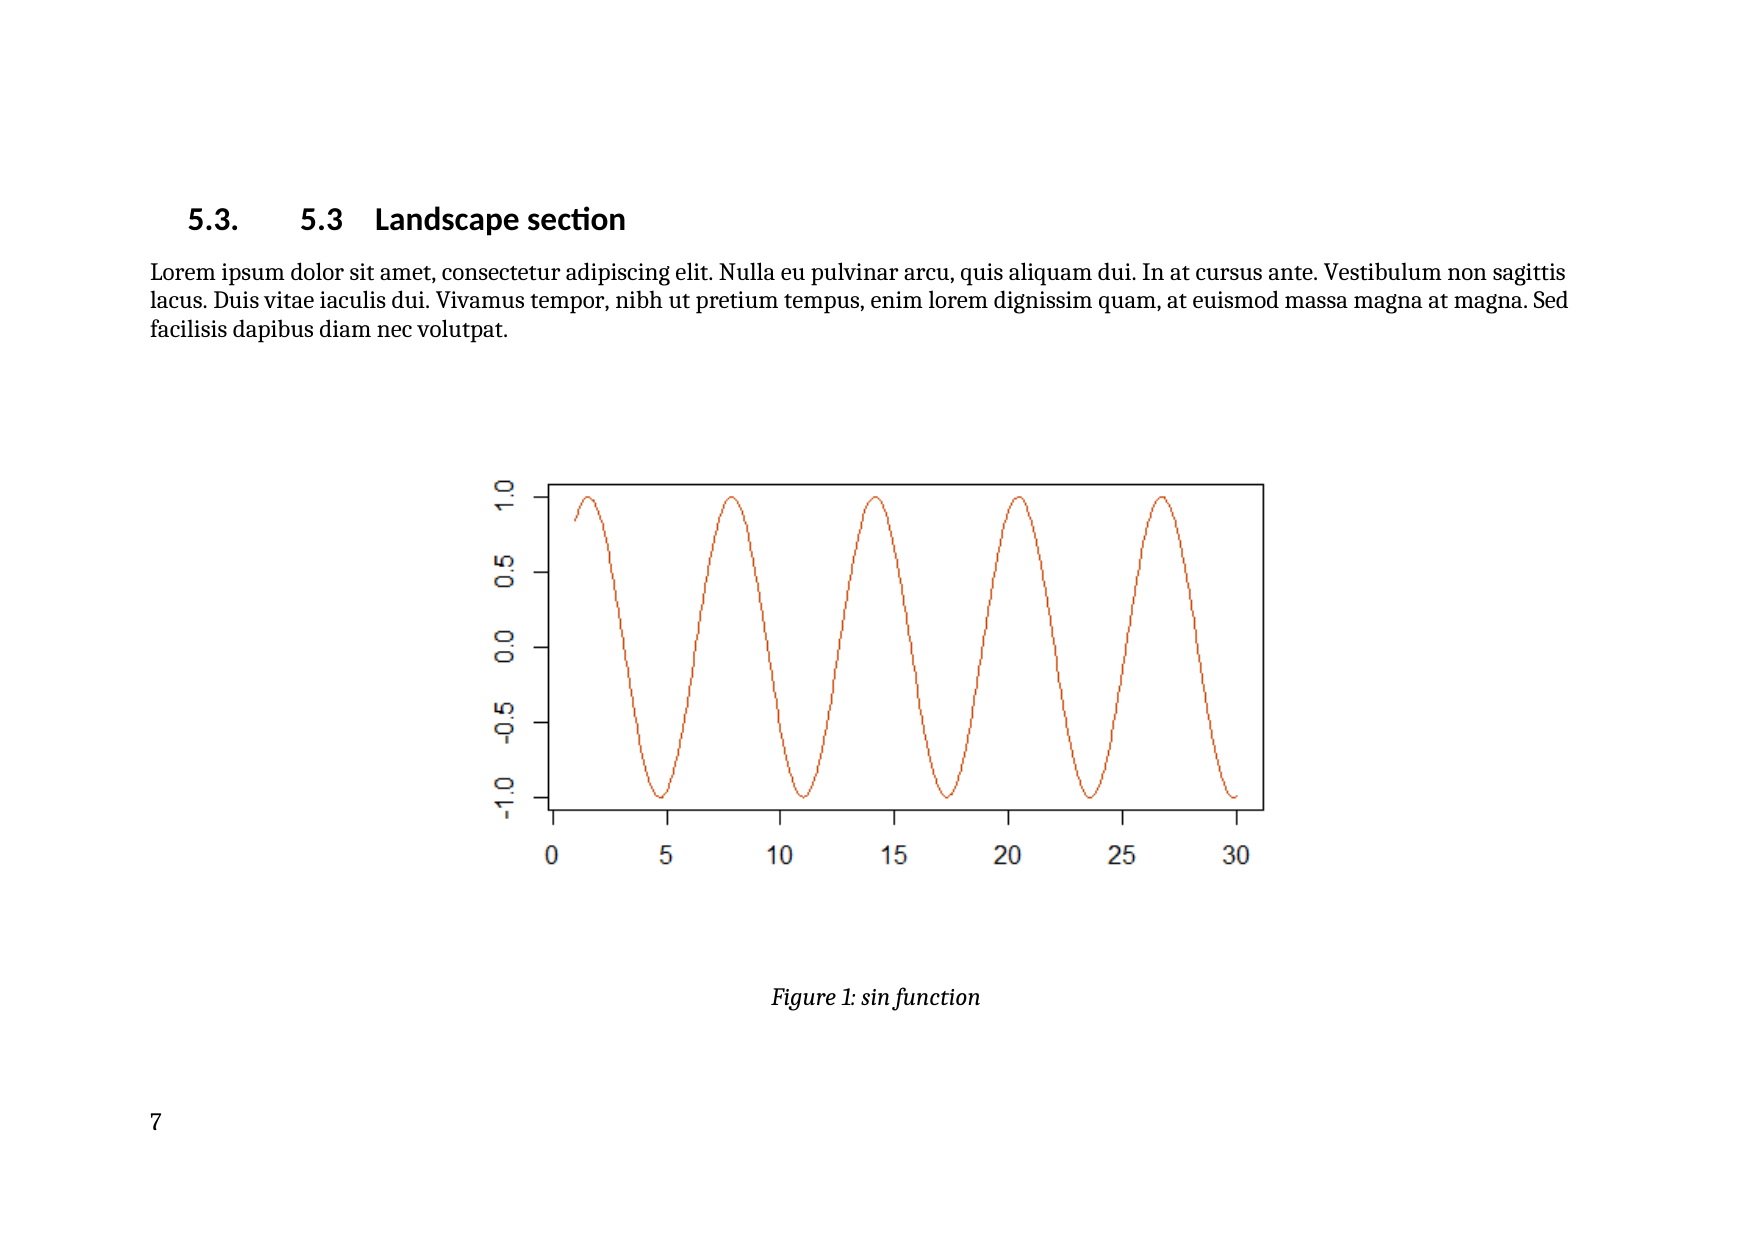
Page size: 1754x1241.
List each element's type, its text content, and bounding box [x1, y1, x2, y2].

text Figure 1: sin function [150, 983, 1604, 1012]
picture [427, 362, 1327, 963]
text Lorem ipsum dolor sit amet, consectetur adipiscing elit. Nulla eu pulvinar arcu, quis aliquam dui. In at cursus ante. Vestibulum non sagittis lacus. Duis vitae iaculis dui. Vivamus tempor, nibh ut pretium tempus, enim lorem dignissim quam, at euismod massa magna at magna. Sed facilisis dapibus diam nec volutpat. [150, 257, 1604, 344]
subtitle 5.3 Landscape section [187, 198, 1604, 239]
